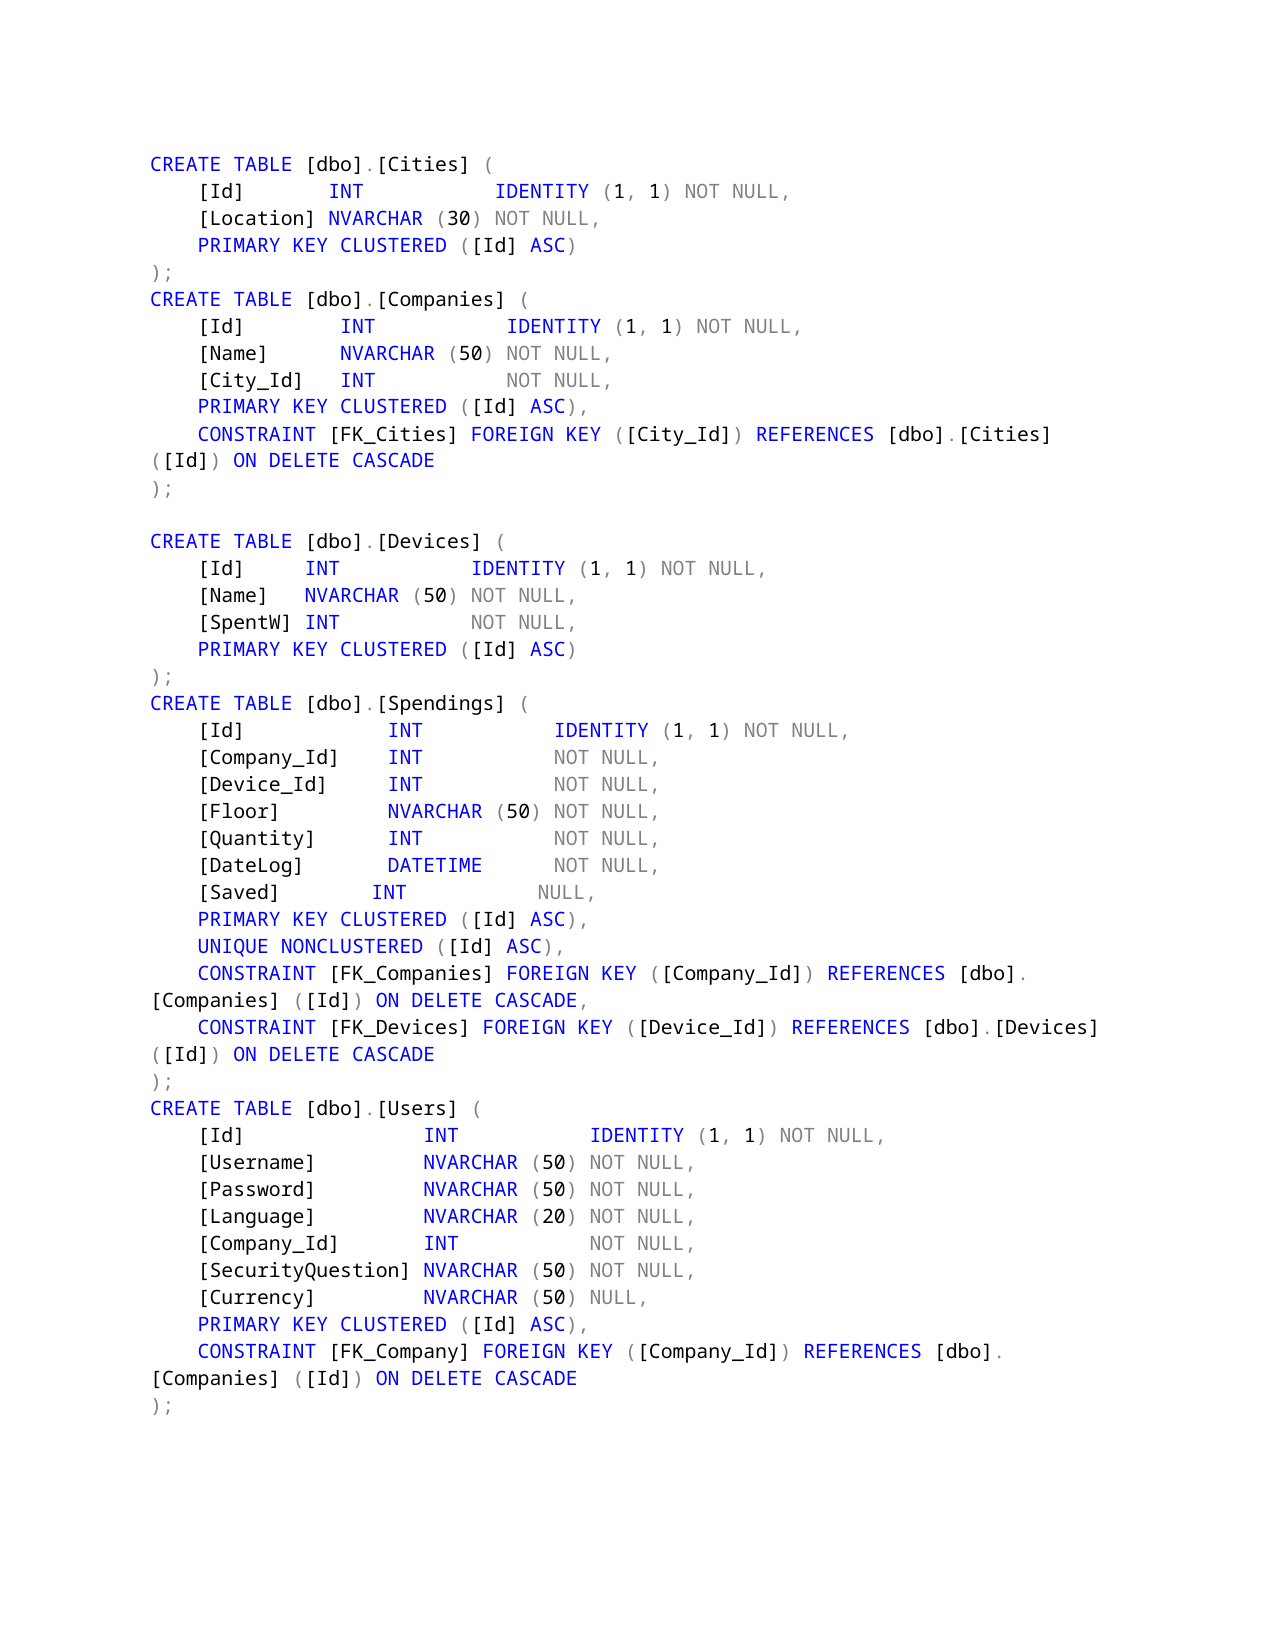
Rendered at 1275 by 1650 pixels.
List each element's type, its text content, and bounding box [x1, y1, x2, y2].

text ); [150, 474, 1125, 501]
text [SpentW] INT NOT NULL, [150, 609, 1125, 636]
text [Id] INT IDENTITY (1, 1) NOT NULL, [150, 555, 1125, 582]
text [Company_Id] INT NOT NULL, [150, 743, 1125, 771]
text PRIMARY KEY CLUSTERED ([Id] ASC), [150, 1310, 1125, 1337]
text [Floor] NVARCHAR (50) NOT NULL, [150, 797, 1125, 824]
text CONSTRAINT [FK_Cities] FOREIGN KEY ([City_Id]) REFERENCES [dbo].[Cities] ([Id]) ON DELETE CASCADE [150, 420, 1125, 474]
text [Location] NVARCHAR (30) NOT NULL, [150, 204, 1125, 231]
text [Name] NVARCHAR (50) NOT NULL, [150, 582, 1125, 609]
text [Saved] INT NULL, [150, 878, 1125, 905]
text [City_Id] INT NOT NULL, [150, 366, 1125, 393]
text [Currency] NVARCHAR (50) NULL, [150, 1283, 1125, 1310]
text ); [150, 663, 1125, 689]
text ); [150, 1067, 1125, 1094]
text ); [150, 258, 1125, 285]
text [SecurityQuestion] NVARCHAR (50) NOT NULL, [150, 1256, 1125, 1283]
text CONSTRAINT [FK_Companies] FOREIGN KEY ([Company_Id]) REFERENCES [dbo].[Companies] ([Id]) ON DELETE CASCADE, [150, 959, 1125, 1013]
text [DateLog] DATETIME NOT NULL, [150, 851, 1125, 878]
text [Username] NVARCHAR (50) NOT NULL, [150, 1148, 1125, 1175]
text PRIMARY KEY CLUSTERED ([Id] ASC), [150, 393, 1125, 420]
text PRIMARY KEY CLUSTERED ([Id] ASC) [150, 231, 1125, 258]
text [Quantity] INT NOT NULL, [150, 824, 1125, 851]
text [Id] INT IDENTITY (1, 1) NOT NULL, [150, 177, 1125, 204]
text UNIQUE NONCLUSTERED ([Id] ASC), [150, 932, 1125, 959]
text [Name] NVARCHAR (50) NOT NULL, [150, 339, 1125, 366]
text [Id] INT IDENTITY (1, 1) NOT NULL, [150, 1121, 1125, 1148]
text CONSTRAINT [FK_Devices] FOREIGN KEY ([Device_Id]) REFERENCES [dbo].[Devices] ([Id]) ON DELETE CASCADE [150, 1013, 1125, 1067]
text CREATE TABLE [dbo].[Spendings] ( [150, 689, 1125, 717]
text CREATE TABLE [dbo].[Cities] ( [150, 150, 1125, 177]
text CREATE TABLE [dbo].[Users] ( [150, 1094, 1125, 1121]
text ); [150, 1391, 1125, 1418]
text [Password] NVARCHAR (50) NOT NULL, [150, 1175, 1125, 1202]
text PRIMARY KEY CLUSTERED ([Id] ASC) [150, 636, 1125, 663]
text [Company_Id] INT NOT NULL, [150, 1229, 1125, 1256]
text [Device_Id] INT NOT NULL, [150, 771, 1125, 797]
text [Id] INT IDENTITY (1, 1) NOT NULL, [150, 312, 1125, 339]
text [Id] INT IDENTITY (1, 1) NOT NULL, [150, 717, 1125, 743]
text PRIMARY KEY CLUSTERED ([Id] ASC), [150, 905, 1125, 932]
text CREATE TABLE [dbo].[Companies] ( [150, 285, 1125, 312]
text CONSTRAINT [FK_Company] FOREIGN KEY ([Company_Id]) REFERENCES [dbo].[Companies] ([Id]) ON DELETE CASCADE [150, 1337, 1125, 1391]
text CREATE TABLE [dbo].[Devices] ( [150, 528, 1125, 555]
text [Language] NVARCHAR (20) NOT NULL, [150, 1202, 1125, 1229]
